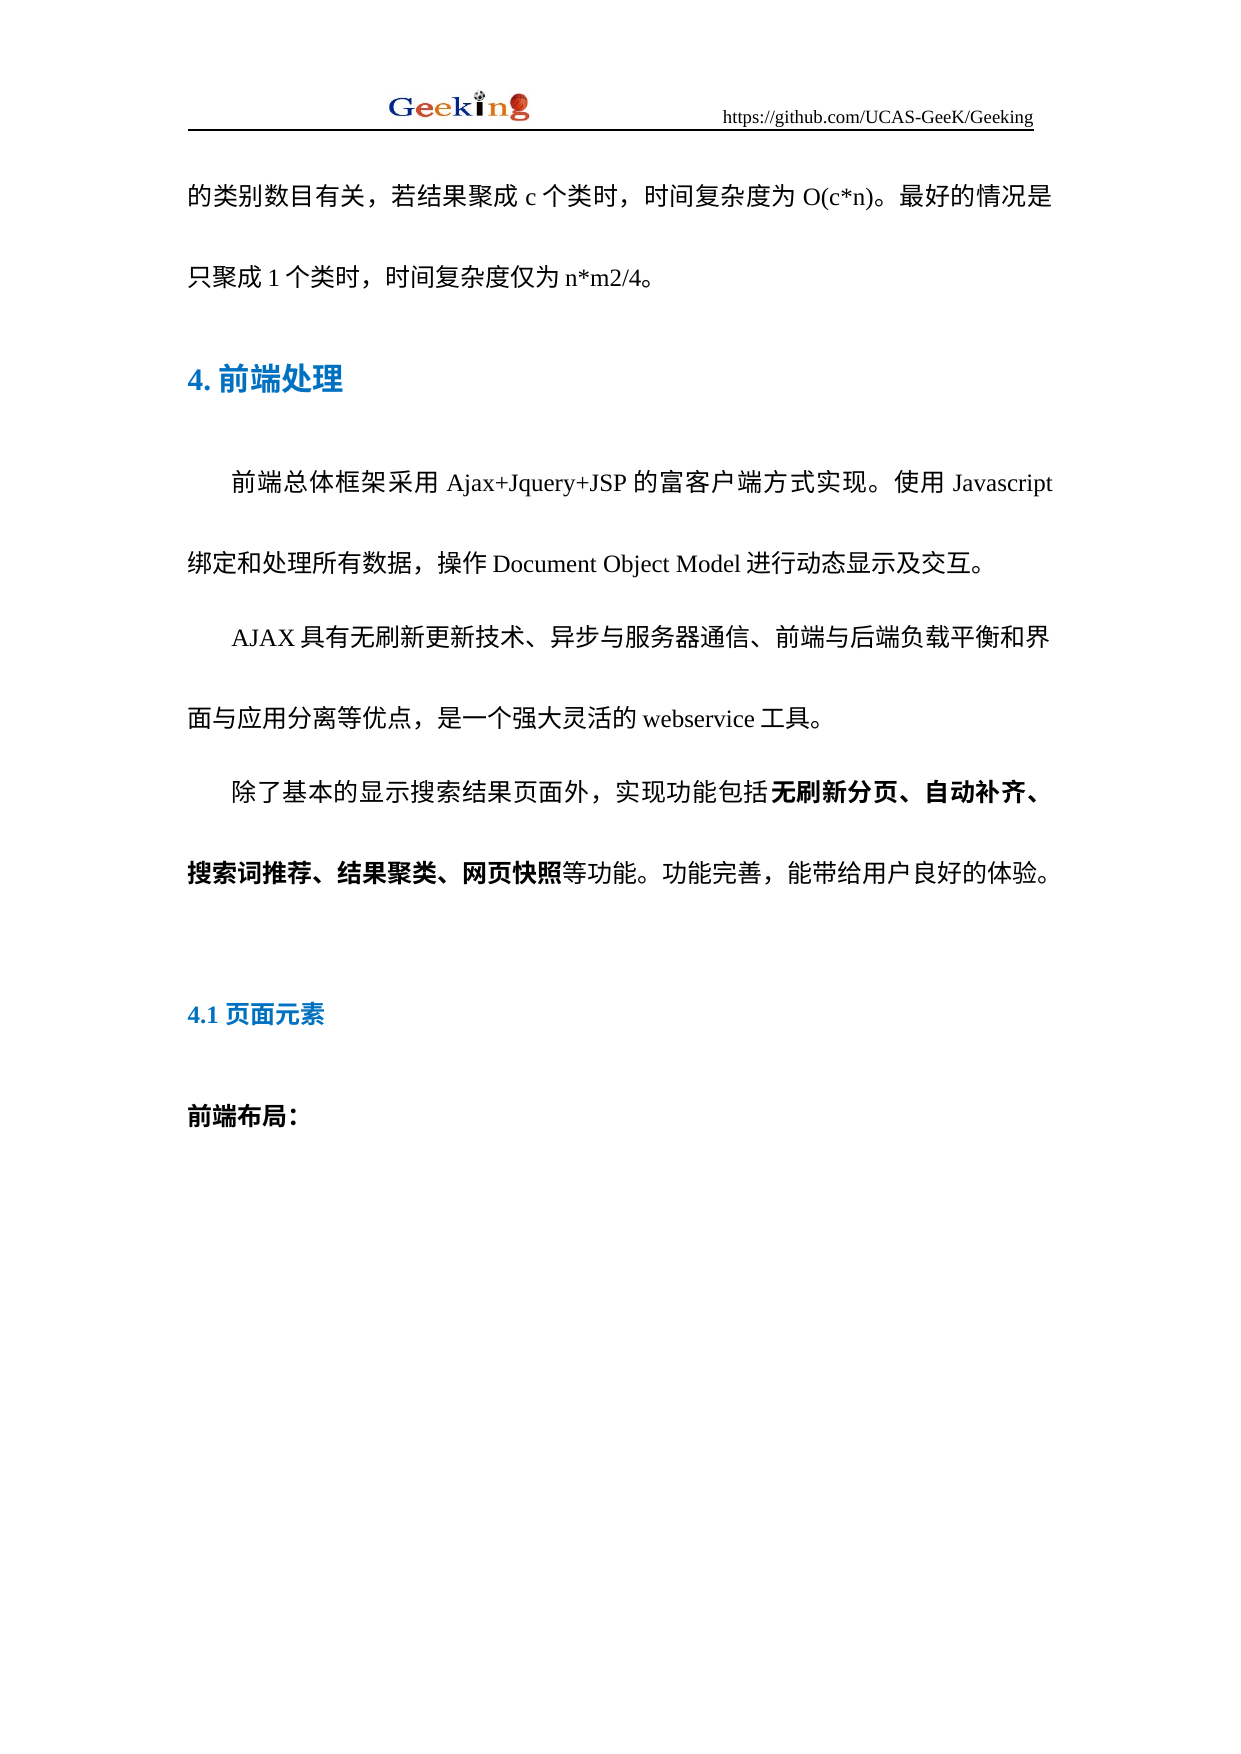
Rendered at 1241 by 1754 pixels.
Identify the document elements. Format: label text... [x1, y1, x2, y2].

text AJAX具有无刷新更新技术、异步与服务器通信、前端与后端负载平衡和界面与应用分离等优点，是一个强大灵活的webservice工具。 [187, 603, 1053, 749]
text 前端总体框架采用Ajax+Jquery+JSP的富客户端方式实现。使用Javascript绑定和处理所有数据，操作Document Object Model进行动态显示及交互。 [187, 448, 1053, 594]
subtitle 4.1 页面元素 [187, 980, 1053, 1045]
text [187, 162, 1053, 308]
subtitle 4. 前端处理 [187, 344, 1053, 409]
text 前端布局： [187, 1082, 1053, 1147]
picture [387, 88, 532, 123]
text 除了基本的显示搜索结果页面外，实现功能包括无刷新分页、自动补齐、搜索词推荐、结果聚类、网页快照等功能。功能完善，能带给用户良好的体验。 [187, 758, 1053, 904]
